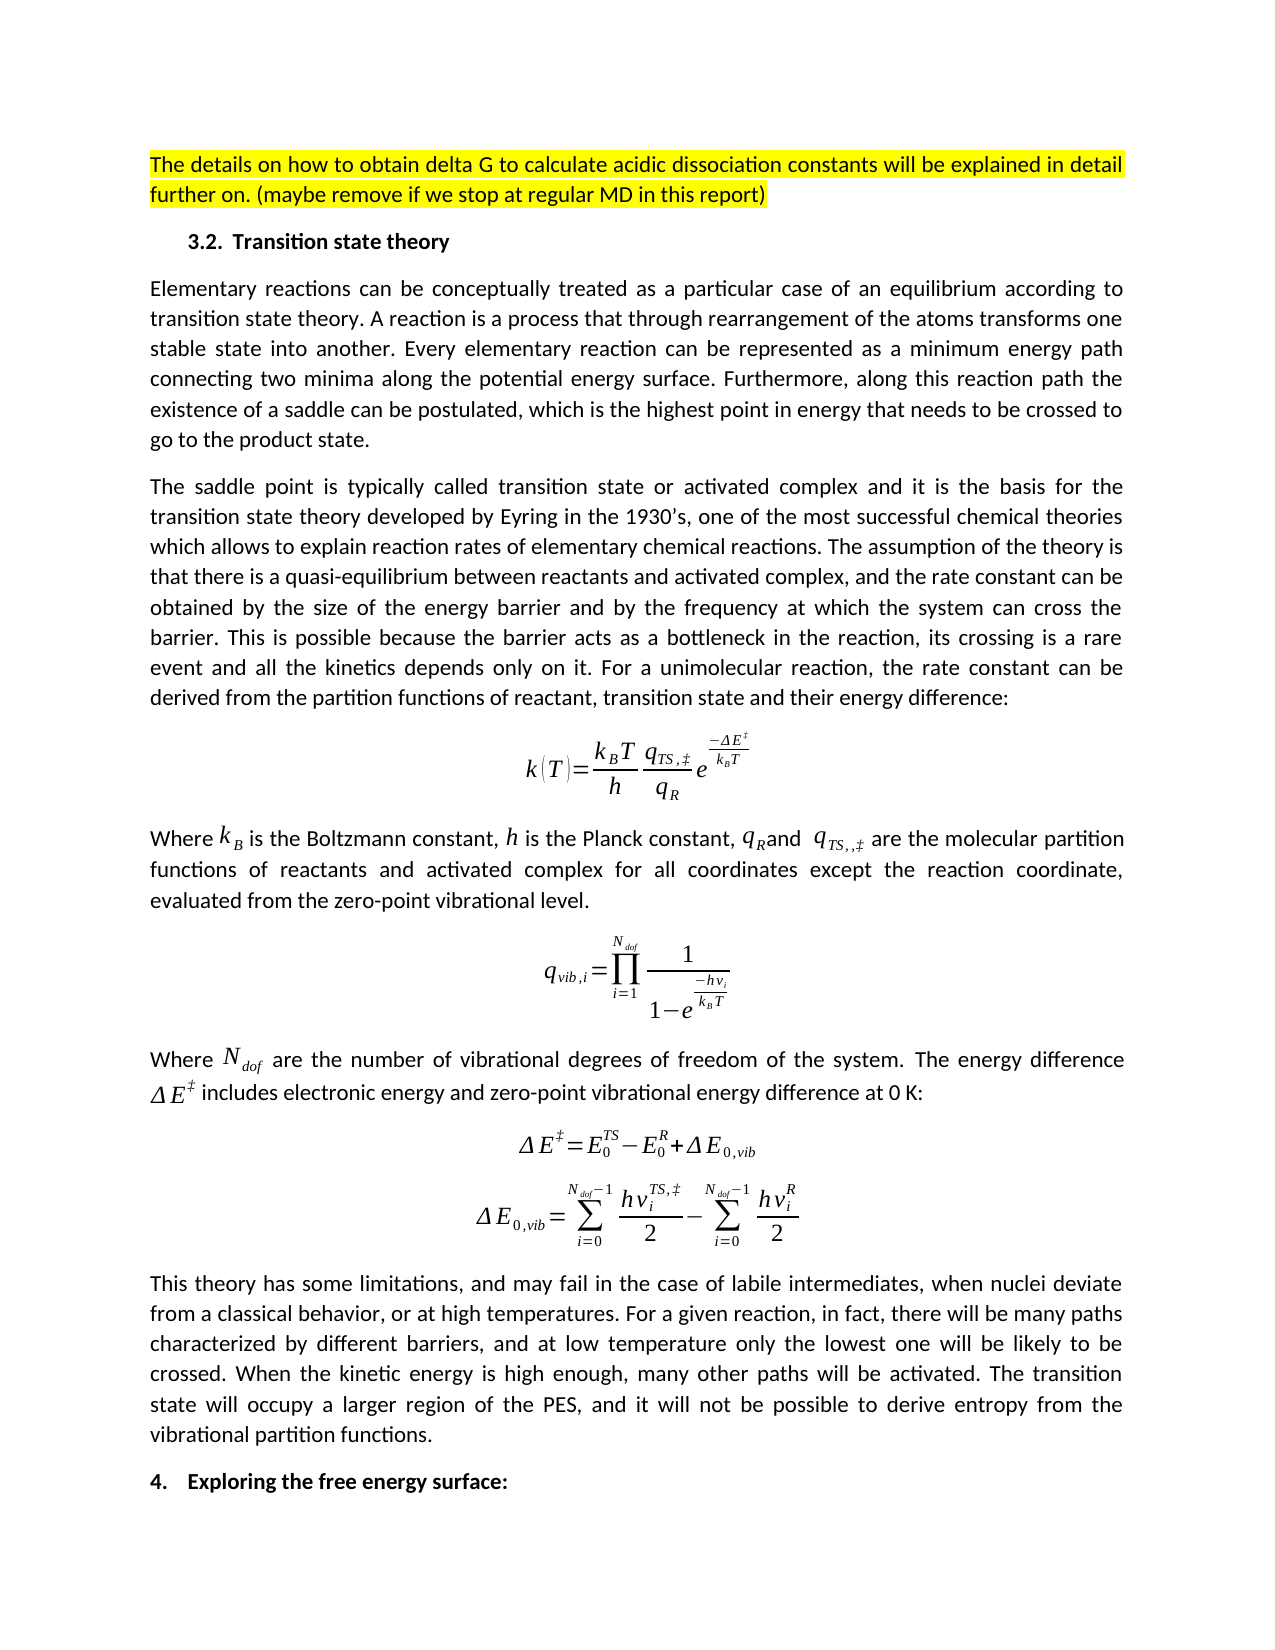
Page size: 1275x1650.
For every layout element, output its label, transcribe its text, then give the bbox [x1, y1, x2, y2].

list Transition state theory [187, 227, 1125, 255]
text Where are the number of vibrational degrees of freedom of the system. The energy difference includes electronic energy and zero-point vibrational energy difference at 0 K: [150, 1043, 1125, 1108]
text Elementary reactions can be conceptually treated as a particular case of an equilibrium according to transition state theory. A reaction is a process that through rearrangement of the atoms transforms one stable state into another. Every elementary reaction can be represented as a minimum energy path connecting two minima along the potential energy surface. Furthermore, along this reaction path the existence of a saddle can be postulated, which is the highest point in energy that needs to be crossed to go to the product state. [150, 274, 1125, 453]
text Where is the Boltzmann constant, is the Planck constant, and are the molecular partition functions of reactants and activated complex for all coordinates except the reaction coordinate, evaluated from the zero-point vibrational level. [150, 822, 1125, 914]
text The saddle point is typically called transition state or activated complex and it is the basis for the transition state theory developed by Eyring in the 1930’s, one of the most successful chemical theories which allows to explain reaction rates of elementary chemical reactions. The assumption of the theory is that there is a quasi-equilibrium between reactants and activated complex, and the rate constant can be obtained by the size of the energy barrier and by the frequency at which the system can cross the barrier. This is possible because the barrier acts as a bottleneck in the reaction, its crossing is a rare event and all the kinetics depends only on it. For a unimolecular reaction, the rate constant can be derived from the partition functions of reactant, transition state and their energy difference: [150, 472, 1125, 711]
list Exploring the free energy surface: [150, 1467, 1125, 1495]
text This theory has some limitations, and may fail in the case of labile intermediates, when nuclei deviate from a classical behavior, or at high temperatures. For a given reaction, in fact, there will be many paths characterized by different barriers, and at low temperature only the lowest one will be likely to be crossed. When the kinetic energy is high enough, many other paths will be activated. The transition state will occupy a larger region of the PES, and it will not be possible to derive entropy from the vibrational partition functions. [150, 1269, 1125, 1448]
text The details on how to obtain delta G to calculate acidic dissociation constants will be explained in detail further on. (maybe remove if we stop at regular MD in this report) [150, 178, 1125, 208]
